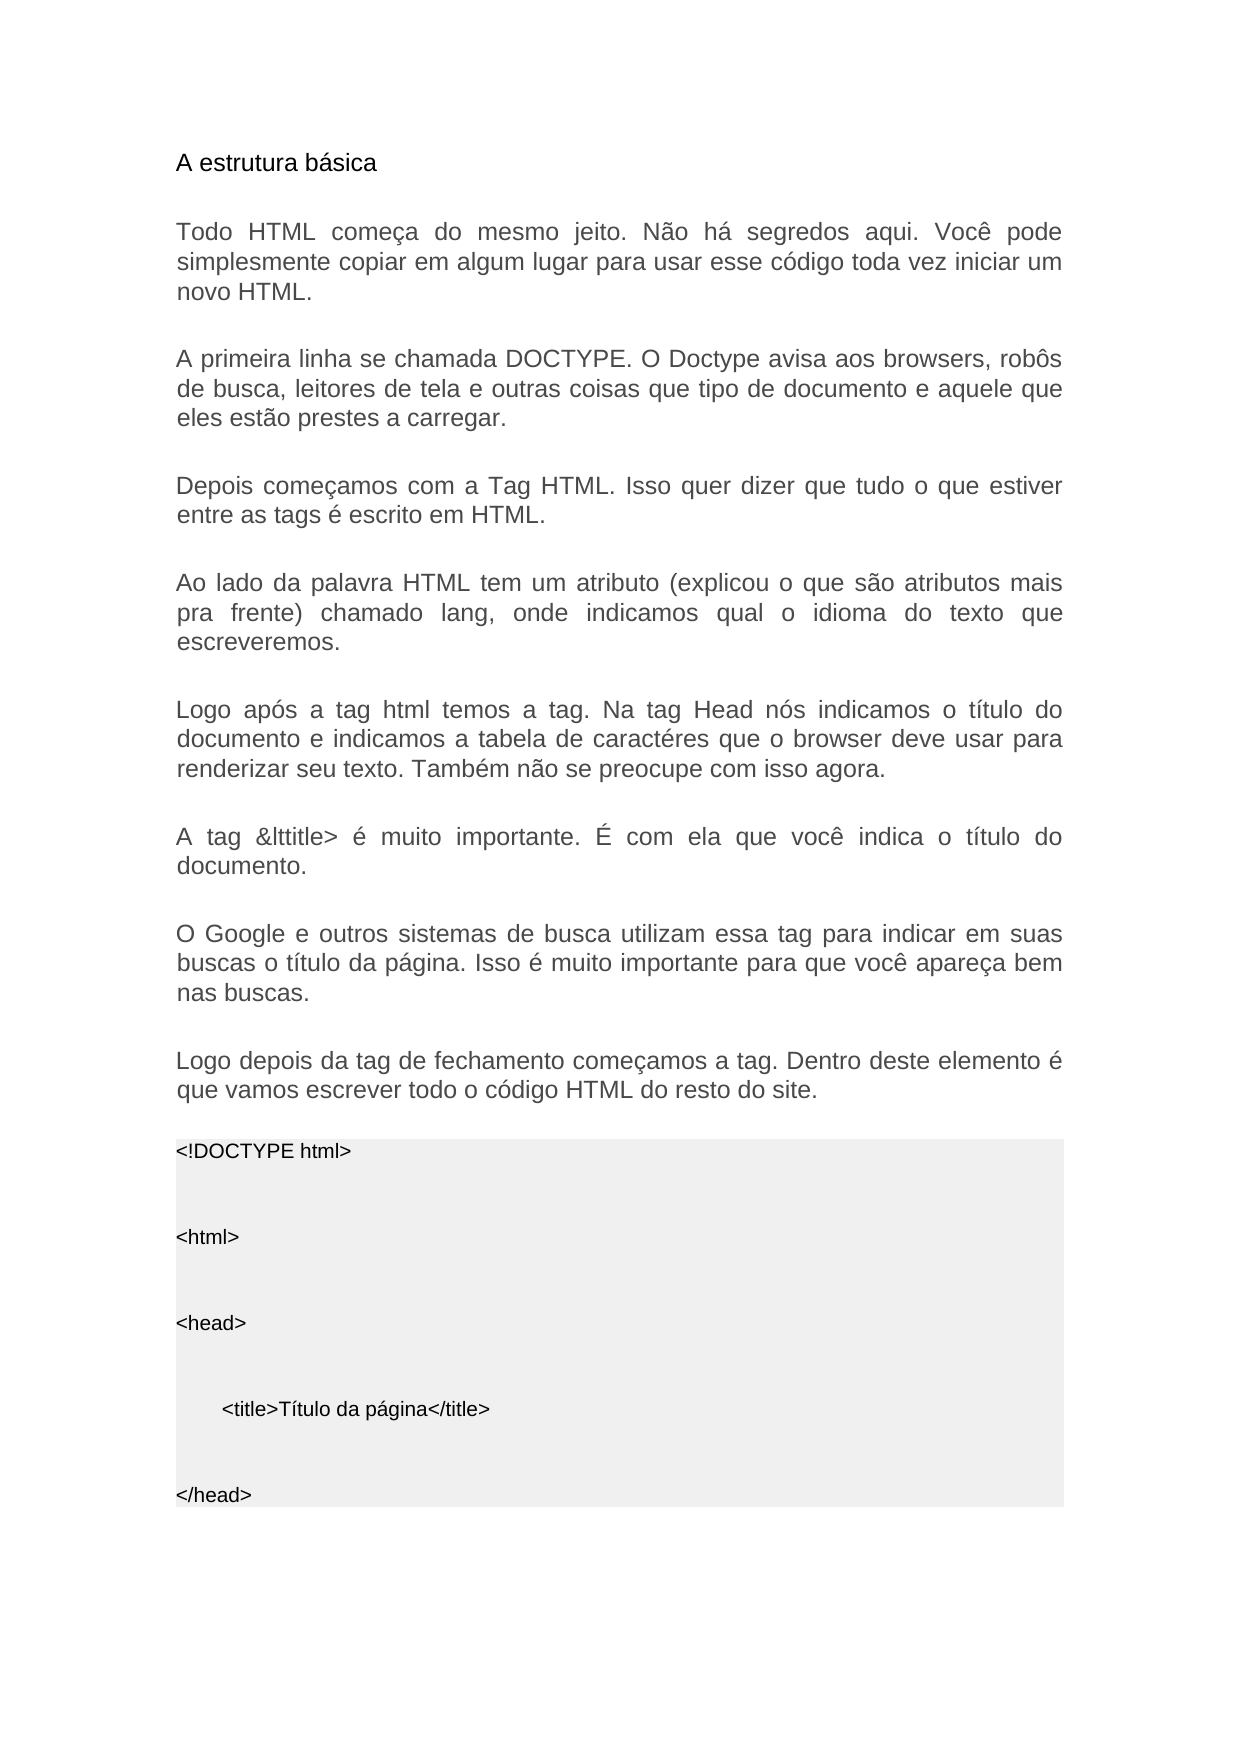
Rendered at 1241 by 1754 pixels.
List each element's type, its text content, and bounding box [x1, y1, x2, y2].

text Logo após a tag html temos a tag. Na tag Head nós indicamos o título do documento e indicamos a tabela de caractéres que o browser deve usar para renderizar seu texto. Também não se preocupe com isso agora. [176, 695, 1064, 783]
subtitle A estrutura básica [176, 148, 1064, 176]
text Depois começamos com a Tag HTML. Isso quer dizer que tudo o que estiver entre as tags é escrito em HTML. [176, 471, 1064, 529]
text O Google e outros sistemas de busca utilizam essa tag para indicar em suas buscas o título da página. Isso é muito importante para que você apareça bem nas buscas. [176, 919, 1064, 1007]
text <head> [176, 1311, 1064, 1335]
text Logo depois da tag de fechamento começamos a tag. Dentro deste elemento é que vamos escrever todo o código HTML do resto do site. [176, 1046, 1064, 1104]
text </head> [176, 1483, 1064, 1507]
text <html> [176, 1225, 1064, 1249]
text <title>Título da página</title> [176, 1397, 1064, 1421]
text Todo HTML começa do mesmo jeito. Não há segredos aqui. Você pode simplesmente copiar em algum lugar para usar esse código toda vez iniciar um novo HTML. [176, 217, 1064, 305]
text Ao lado da palavra HTML tem um atributo (explicou o que são atributos mais pra frente) chamado lang, onde indicamos qual o idioma do texto que escreveremos. [176, 568, 1064, 656]
text A tag &lttitle> é muito importante. É com ela que você indica o título do documento. [176, 822, 1064, 880]
text A primeira linha se chamada DOCTYPE. O Doctype avisa aos browsers, robôs de busca, leitores de tela e outras coisas que tipo de documento e aquele que eles estão prestes a carregar. [176, 344, 1064, 432]
text <!DOCTYPE html> [176, 1139, 1064, 1163]
